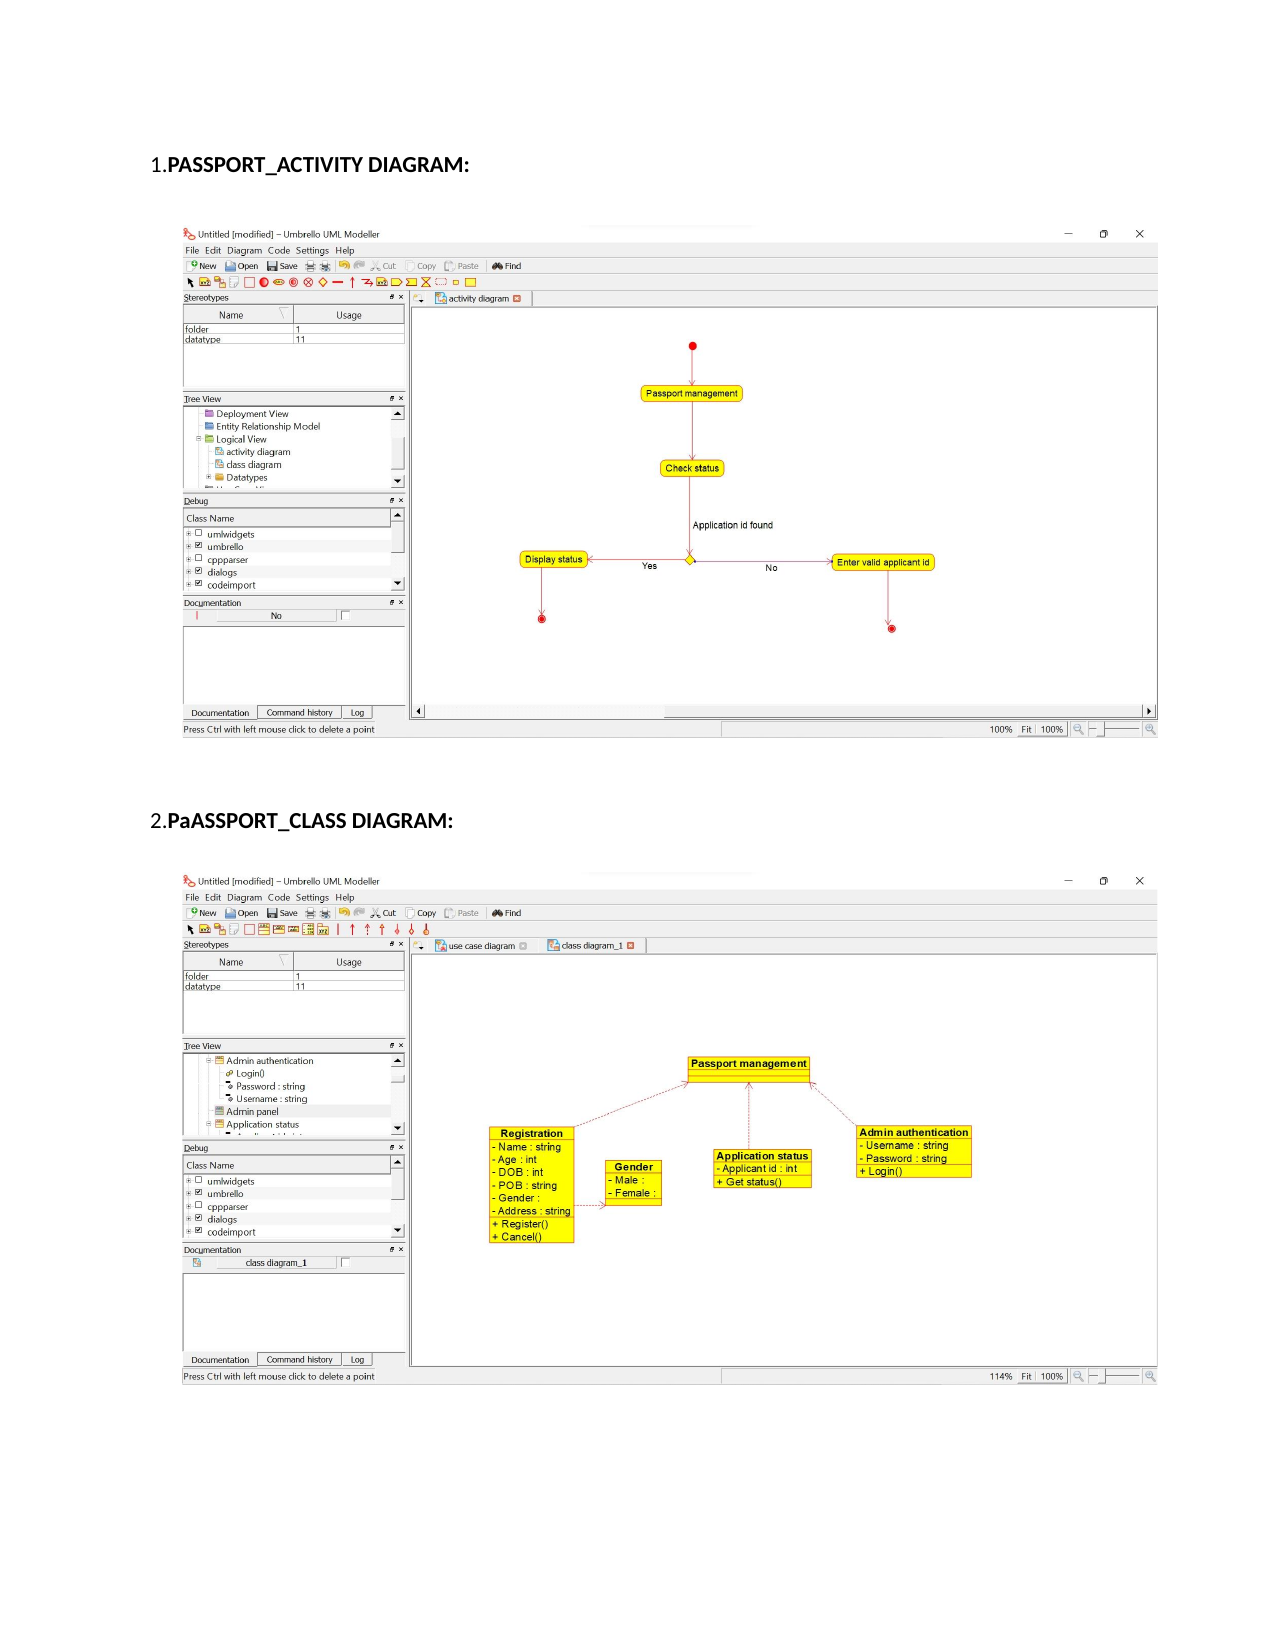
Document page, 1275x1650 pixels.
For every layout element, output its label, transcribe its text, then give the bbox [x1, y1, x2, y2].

picture [182, 225, 1158, 738]
picture [182, 872, 1158, 1385]
text 2.PaASSPORT_CLASS DIAGRAM: [150, 806, 1125, 834]
text 1.PASSPORT_ACTIVITY DIAGRAM: [150, 150, 1125, 178]
